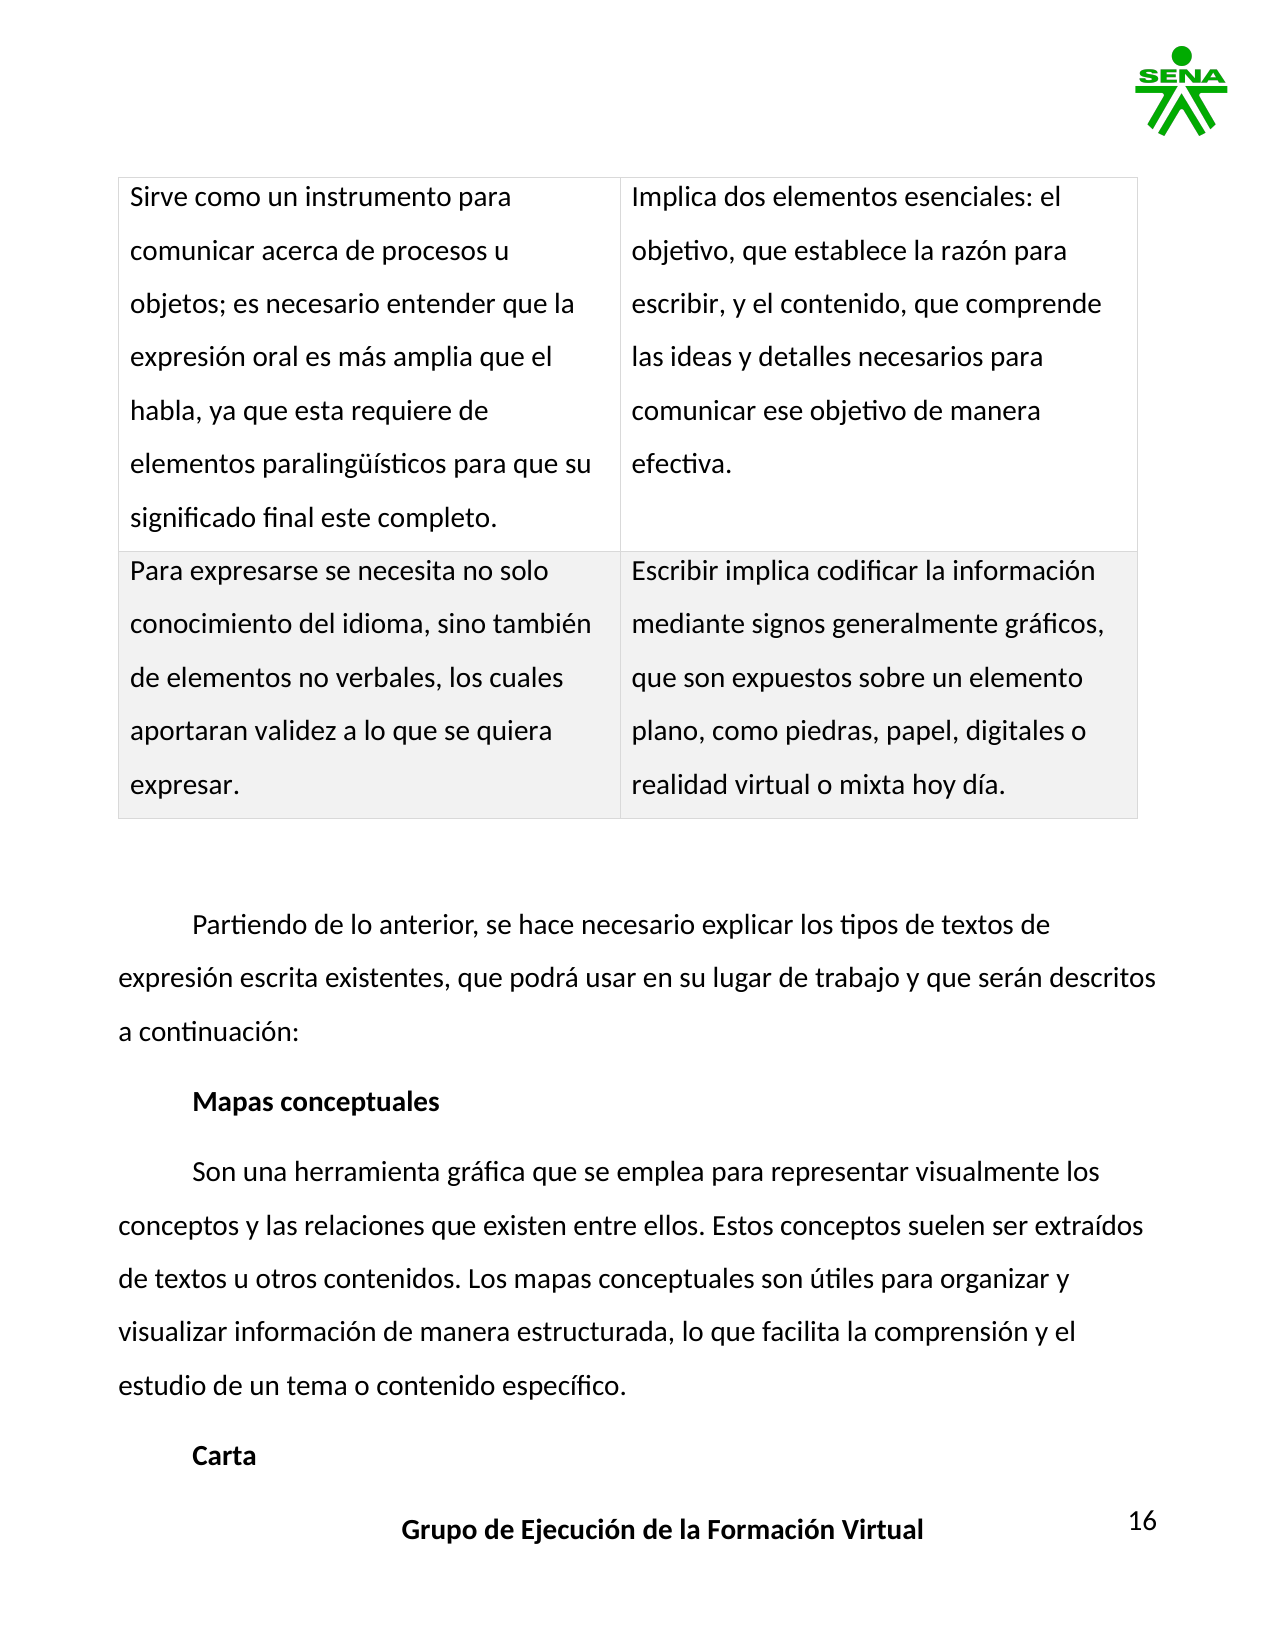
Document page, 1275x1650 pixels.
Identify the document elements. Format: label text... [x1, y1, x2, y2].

table_cell Para expresarse se necesita no solo conocimiento del idioma, sino también de elementos no verbales, los cuales aportaran validez a lo que se quiera expresar. [119, 552, 620, 818]
table_cell Sirve como un instrumento para comunicar acerca de procesos u objetos; es necesario entender que la expresión oral es más amplia que el habla, ya que esta requiere de elementos paralingüísticos para que su significado final este completo. [119, 178, 620, 551]
table_cell Implica dos elementos esenciales: el objetivo, que establece la razón para escribir, y el contenido, que comprende las ideas y detalles necesarios para comunicar ese objetivo de manera efectiva. [621, 178, 1137, 551]
text Mapas conceptuales [118, 1083, 1157, 1119]
table_cell Escribir implica codificar la información mediante signos generalmente gráficos, que son expuestos sobre un elemento plano, como piedras, papel, digitales o realidad virtual o mixta hoy día. [621, 552, 1137, 818]
text Partiendo de lo anterior, se hace necesario explicar los tipos de textos de expresión escrita existentes, que podrá usar en su lugar de trabajo y que serán descritos a continuación: [118, 906, 1157, 1048]
text Carta [118, 1437, 1157, 1473]
picture [1135, 46, 1228, 136]
